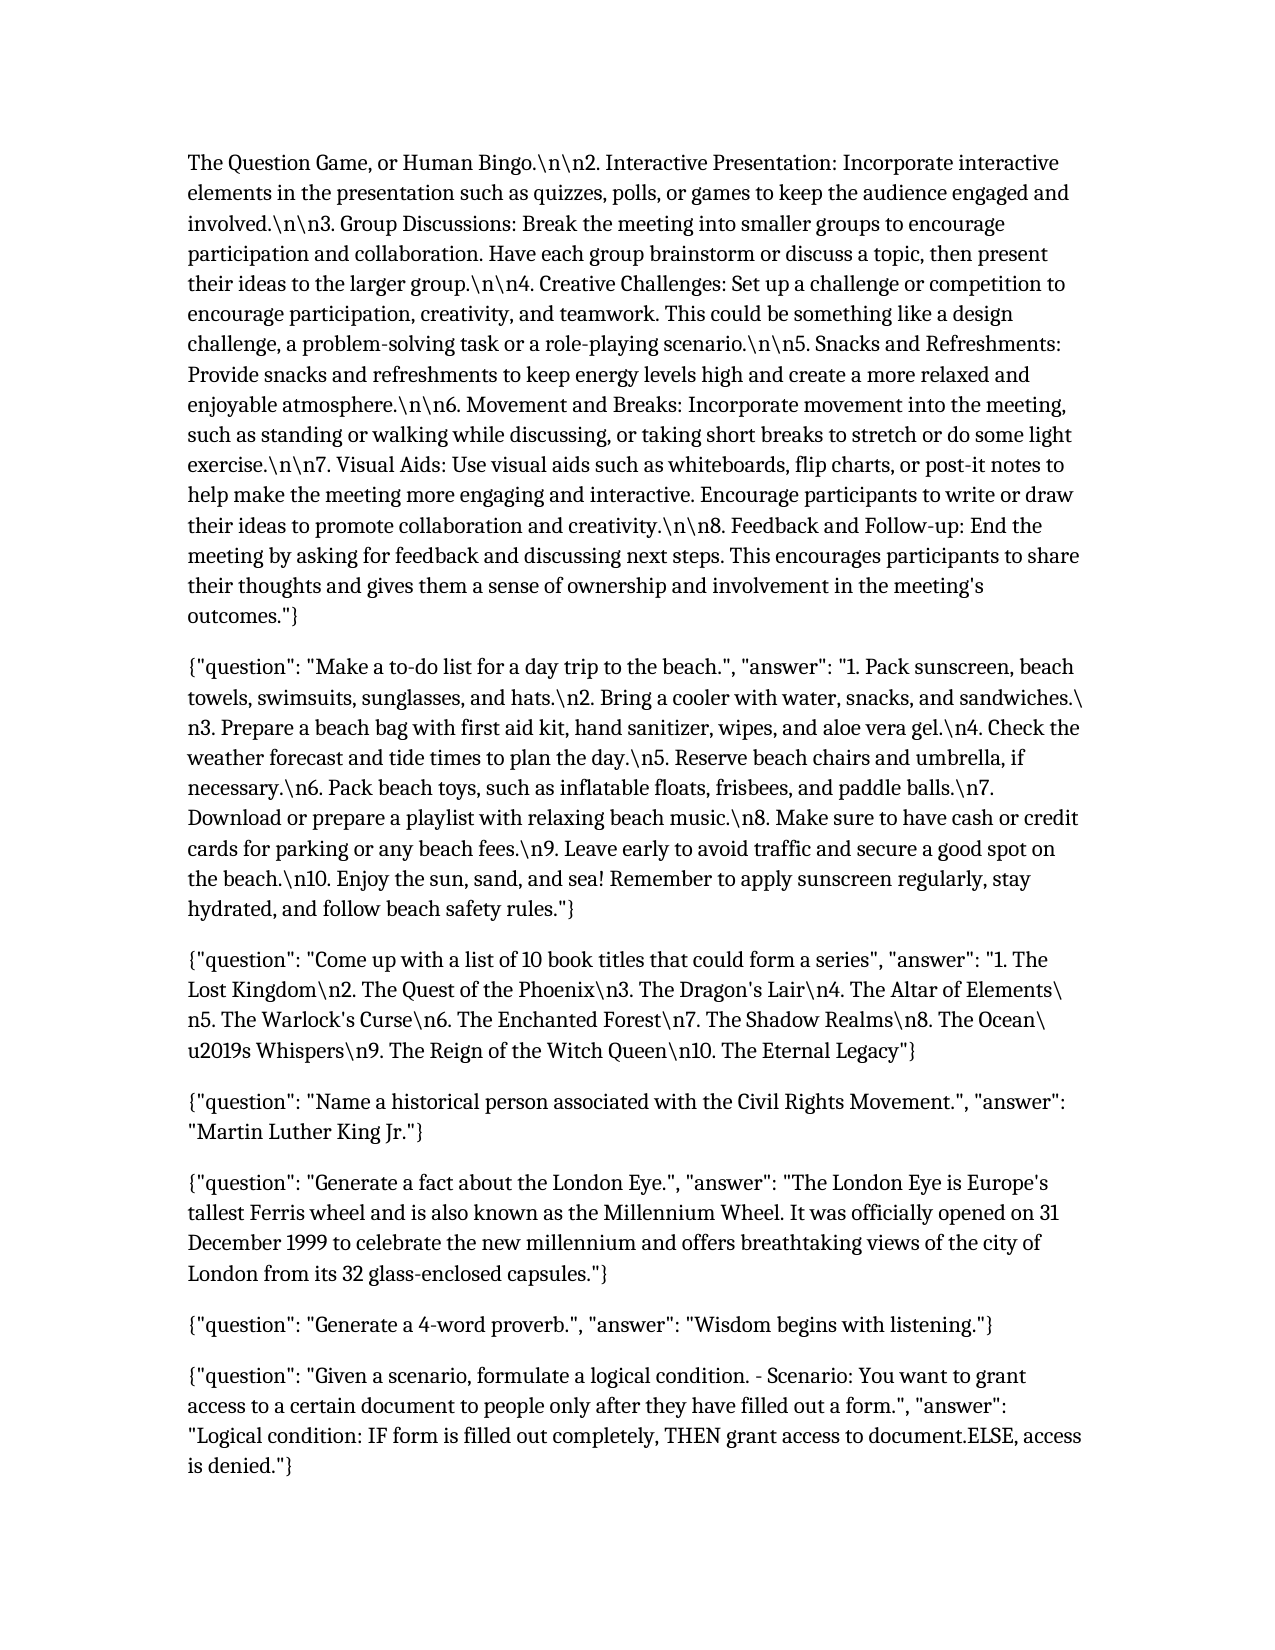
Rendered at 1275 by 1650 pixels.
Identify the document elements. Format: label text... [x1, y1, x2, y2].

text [187, 150, 1087, 629]
text {"question": "Come up with a list of 10 book titles that could form a series", "answer": "1. The Lost Kingdom\n2. The Quest of the Phoenix\n3. The Dragon's Lair\n4. The Altar of Elements\n5. The Warlock's Curse\n6. The Enchanted Forest\n7. The Shadow Realms\n8. The Ocean\u2019s Whispers\n9. The Reign of the Witch Queen\n10. The Eternal Legacy"} [187, 947, 1087, 1064]
text {"question": "Make a to-do list for a day trip to the beach.", "answer": "1. Pack sunscreen, beach towels, swimsuits, sunglasses, and hats.\n2. Bring a cooler with water, snacks, and sandwiches.\n3. Prepare a beach bag with first aid kit, hand sanitizer, wipes, and aloe vera gel.\n4. Check the weather forecast and tide times to plan the day.\n5. Reserve beach chairs and umbrella, if necessary.\n6. Pack beach toys, such as inflatable floats, frisbees, and paddle balls.\n7. Download or prepare a playlist with relaxing beach music.\n8. Make sure to have cash or credit cards for parking or any beach fees.\n9. Leave early to avoid traffic and secure a good spot on the beach.\n10. Enjoy the sun, sand, and sea! Remember to apply sunscreen regularly, stay hydrated, and follow beach safety rules."} [187, 654, 1087, 922]
text {"question": "Given a scenario, formulate a logical condition. - Scenario: You want to grant access to a certain document to people only after they have filled out a form.", "answer": "Logical condition: IF form is filled out completely, THEN grant access to document.ELSE, access is denied."} [187, 1362, 1087, 1479]
text {"question": "Generate a fact about the London Eye.", "answer": "The London Eye is Europe's tallest Ferris wheel and is also known as the Millennium Wheel. It was officially opened on 31 December 1999 to celebrate the new millennium and offers breathtaking views of the city of London from its 32 glass-enclosed capsules."} [187, 1170, 1087, 1287]
text {"question": "Name a historical person associated with the Civil Rights Movement.", "answer": "Martin Luther King Jr."} [187, 1088, 1087, 1145]
text {"question": "Generate a 4-word proverb.", "answer": "Wisdom begins with listening."} [187, 1311, 1087, 1338]
